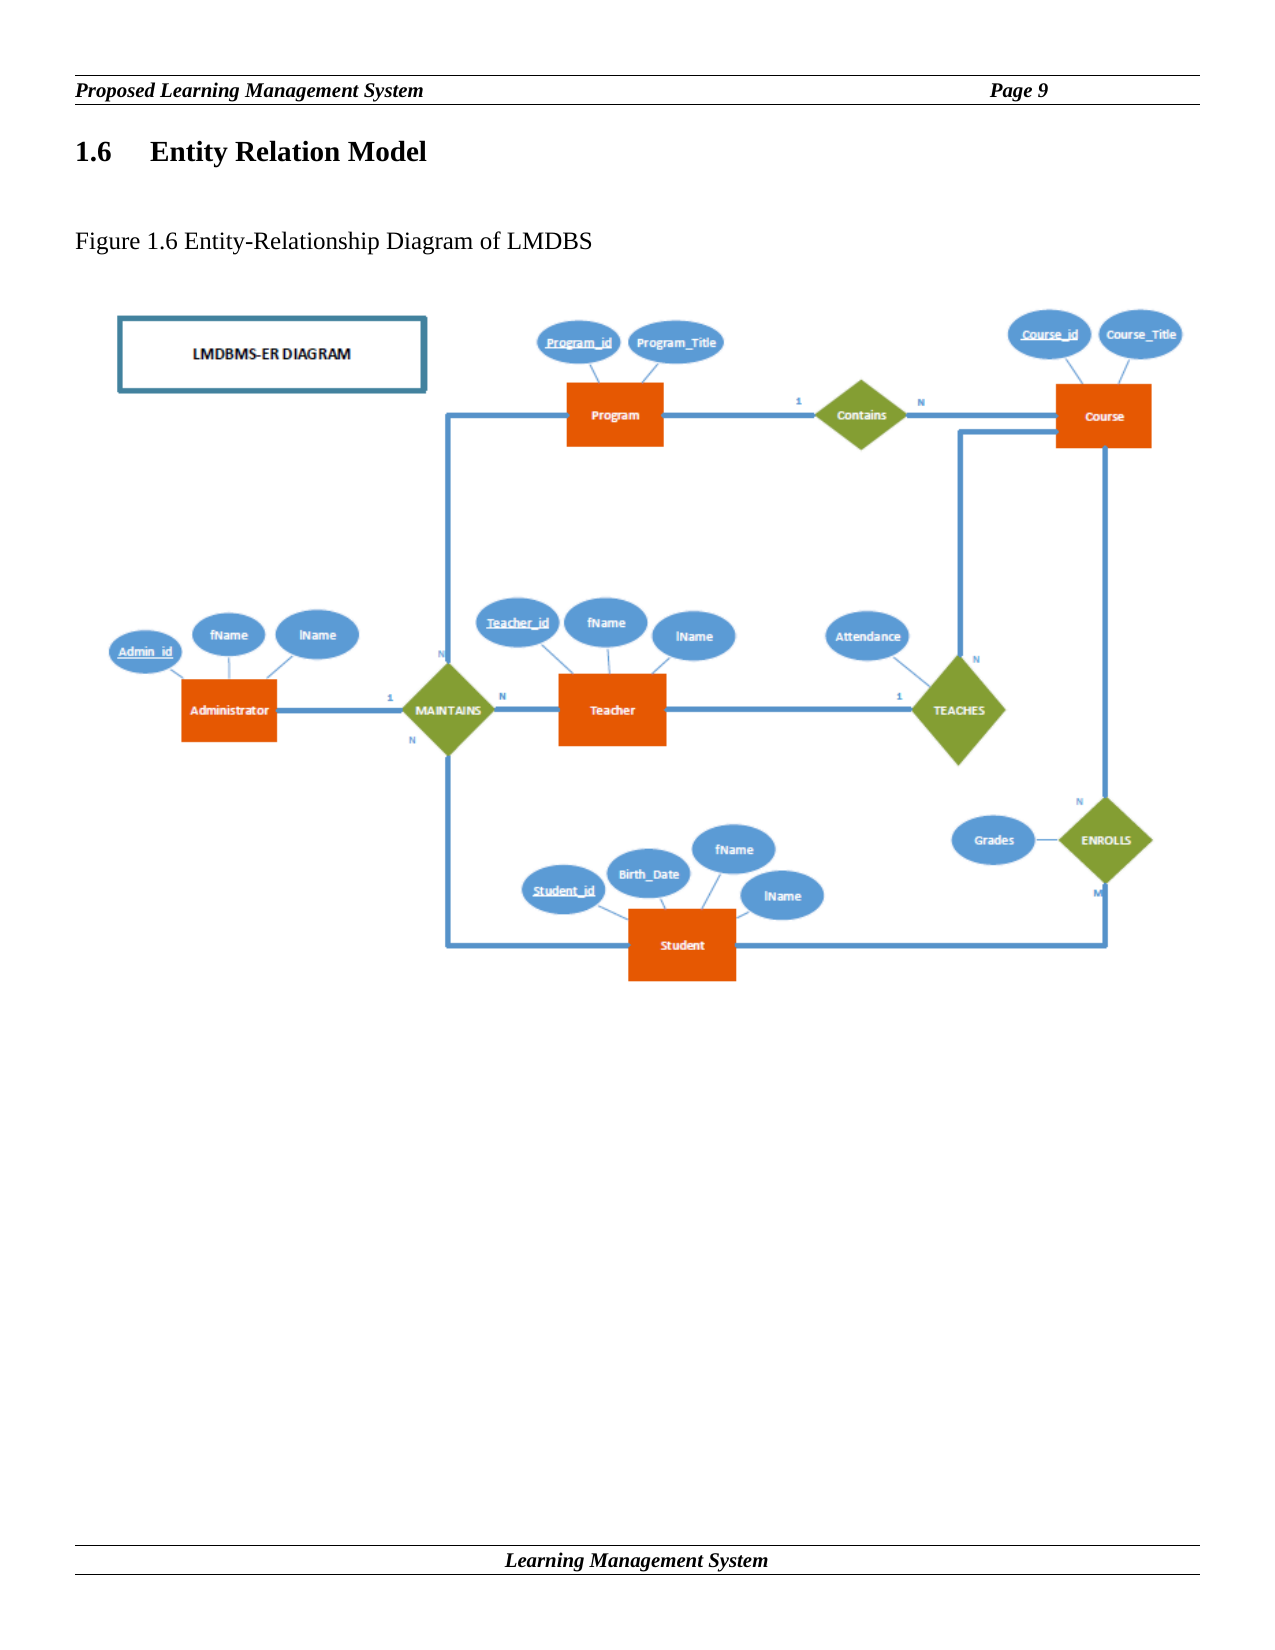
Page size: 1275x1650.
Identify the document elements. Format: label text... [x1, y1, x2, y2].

subtitle Entity Relation Model [75, 134, 1200, 168]
picture [75, 283, 1200, 1032]
text Figure 1.6 Entity-Relationship Diagram of LMDBS [75, 226, 1200, 255]
